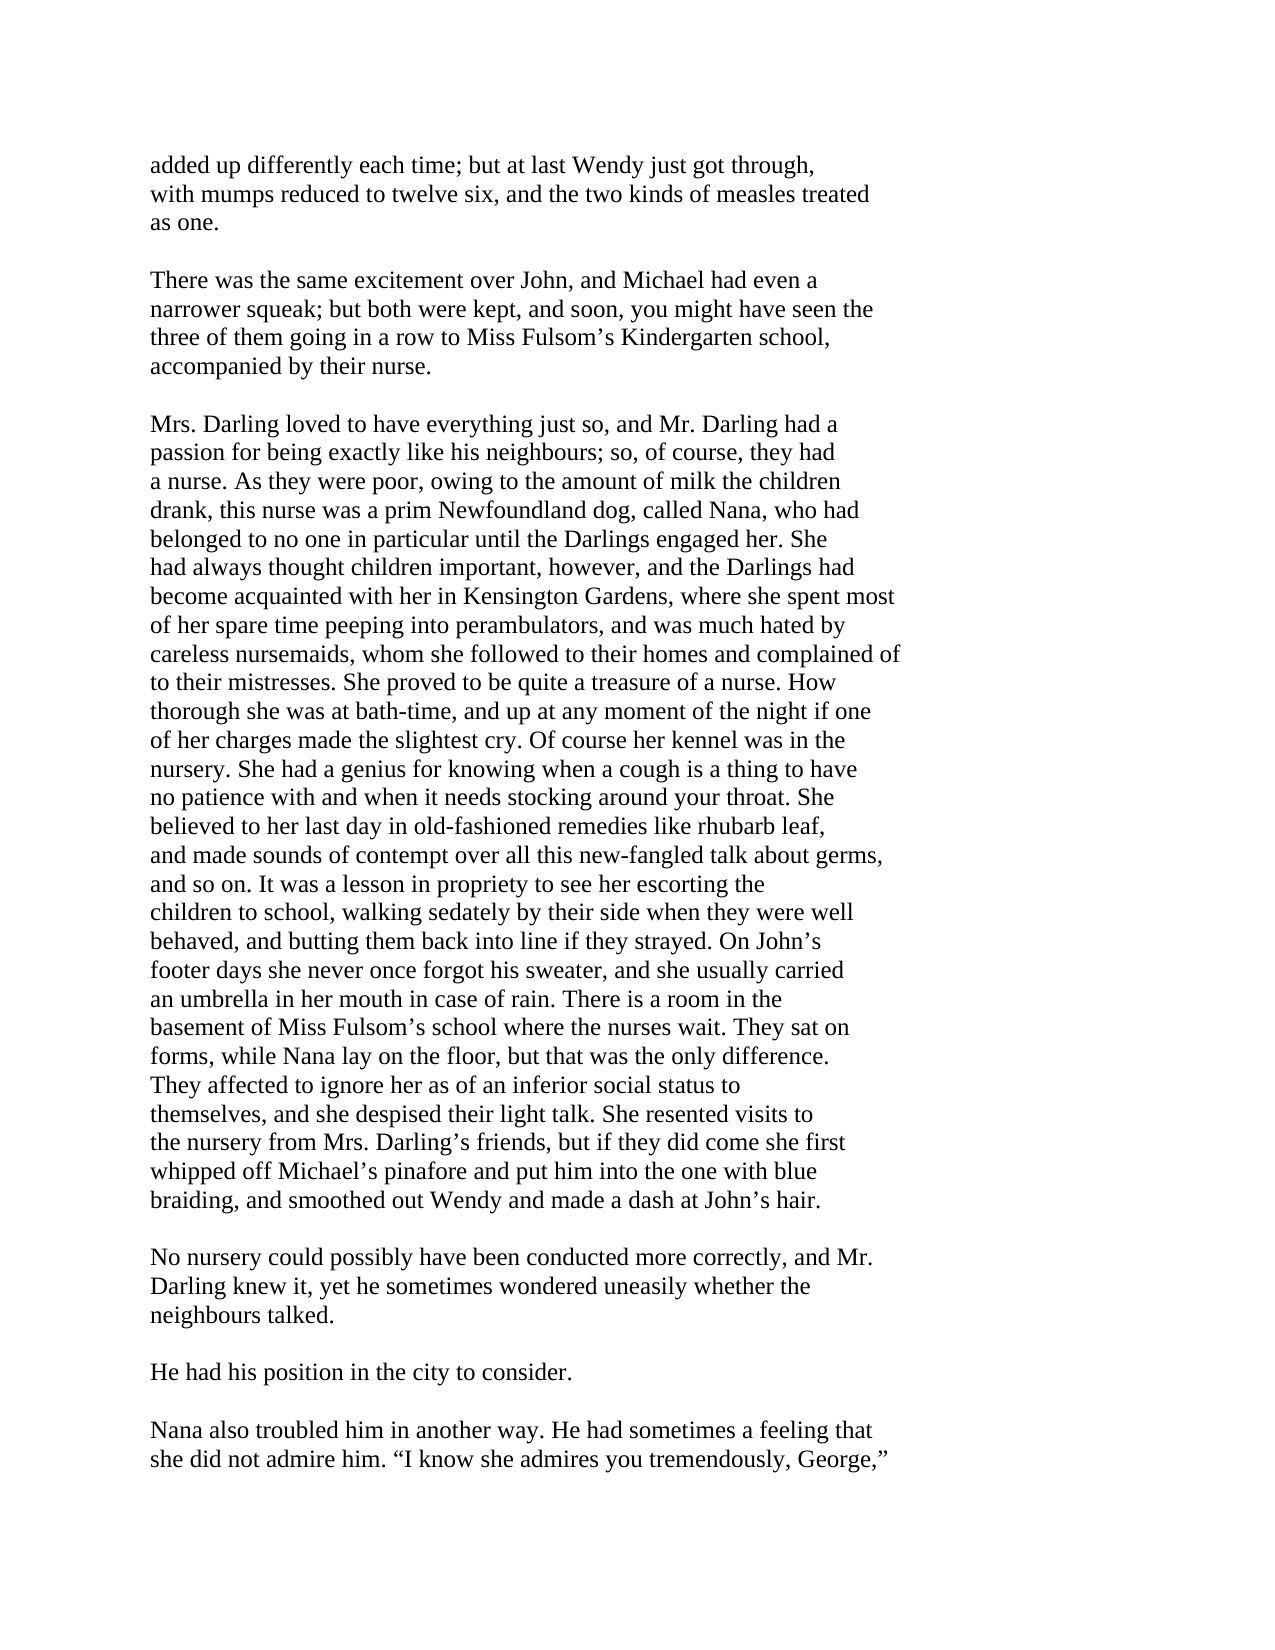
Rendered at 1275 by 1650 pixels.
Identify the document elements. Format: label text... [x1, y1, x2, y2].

text They affected to ignore her as of an inferior social status to [150, 1070, 1125, 1099]
text Mrs. Darling loved to have everything just so, and Mr. Darling had a [150, 409, 1125, 437]
text narrower squeak; but both were kept, and soon, you might have seen the [150, 294, 1125, 322]
text passion for being exactly like his neighbours; so, of course, they had [150, 437, 1125, 466]
text No nursery could possibly have been conducted more correctly, and Mr. [150, 1242, 1125, 1271]
text drank, this nurse was a prim Newfoundland dog, called Nana, who had [150, 495, 1125, 524]
text braiding, and smoothed out Wendy and made a dash at John’s hair. [150, 1185, 1125, 1214]
text of her charges made the slightest cry. Of course her kennel was in the [150, 725, 1125, 754]
text had always thought children important, however, and the Darlings had [150, 552, 1125, 581]
text the nursery from Mrs. Darling’s friends, but if they did come she first [150, 1127, 1125, 1156]
text a nurse. As they were poor, owing to the amount of milk the children [150, 466, 1125, 495]
text basement of Miss Fulsom’s school where the nurses wait. They sat on [150, 1012, 1125, 1041]
text behaved, and butting them back into line if they strayed. On John’s [150, 926, 1125, 955]
text accompanied by their nurse. [150, 351, 1125, 380]
text neighbours talked. [150, 1300, 1125, 1329]
text Nana also troubled him in another way. He had sometimes a feeling that [150, 1415, 1125, 1444]
text whipped off Michael’s pinafore and put him into the one with blue [150, 1156, 1125, 1185]
text thorough she was at bath-time, and up at any moment of the night if one [150, 696, 1125, 725]
text three of them going in a row to Miss Fulsom’s Kindergarten school, [150, 322, 1125, 351]
text an umbrella in her mouth in case of rain. There is a room in the [150, 984, 1125, 1012]
text added up differently each time; but at last Wendy just got through, [150, 150, 1125, 179]
text children to school, walking sedately by their side when they were well [150, 897, 1125, 926]
text believed to her last day in old-fashioned remedies like rhubarb leaf, [150, 811, 1125, 840]
text belonged to no one in particular until the Darlings engaged her. She [150, 524, 1125, 552]
text no patience with and when it needs stocking around your throat. She [150, 782, 1125, 811]
text as one. [150, 207, 1125, 236]
text she did not admire him. “I know she admires you tremendously, George,” [150, 1444, 1125, 1472]
text He had his position in the city to consider. [150, 1357, 1125, 1386]
text and made sounds of contempt over all this new-fangled talk about germs, [150, 840, 1125, 869]
text themselves, and she despised their light talk. She resented visits to [150, 1099, 1125, 1127]
text to their mistresses. She proved to be quite a treasure of a nurse. How [150, 667, 1125, 696]
text with mumps reduced to twelve six, and the two kinds of measles treated [150, 179, 1125, 207]
text Darling knew it, yet he sometimes wondered uneasily whether the [150, 1271, 1125, 1300]
text become acquainted with her in Kensington Gardens, where she spent most [150, 581, 1125, 610]
text careless nursemaids, whom she followed to their homes and complained of [150, 639, 1125, 667]
text forms, while Nana lay on the floor, but that was the only difference. [150, 1041, 1125, 1070]
text There was the same excitement over John, and Michael had even a [150, 265, 1125, 294]
text and so on. It was a lesson in propriety to see her escorting the [150, 869, 1125, 897]
text nursery. She had a genius for knowing when a cough is a thing to have [150, 754, 1125, 782]
text footer days she never once forgot his sweater, and she usually carried [150, 955, 1125, 984]
text of her spare time peeping into perambulators, and was much hated by [150, 610, 1125, 639]
